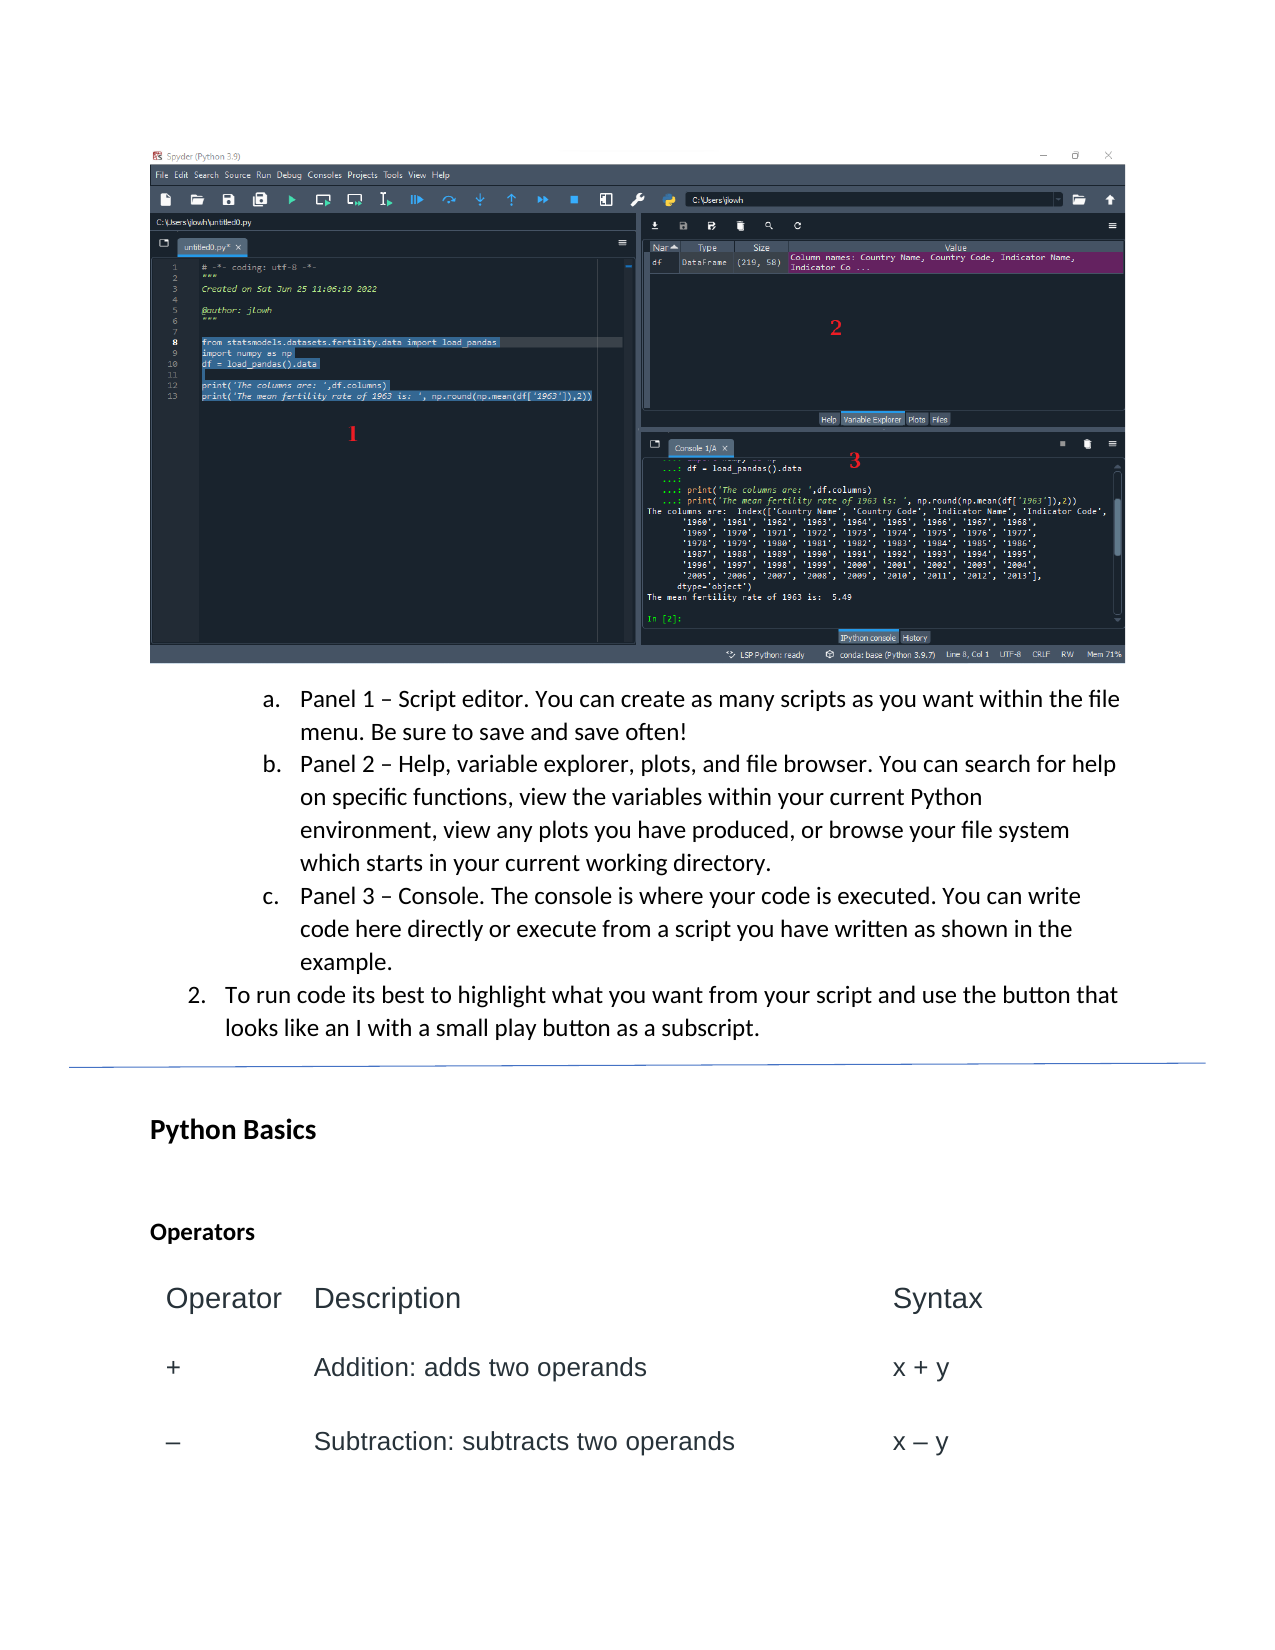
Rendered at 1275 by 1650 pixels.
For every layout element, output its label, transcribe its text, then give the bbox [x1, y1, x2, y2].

list Panel 2 – Help, variable explorer, plots, and file browser. You can search for help on specific functions, view the variables within your current Python environment, view any plots you have produced, or browse your file system which starts in your current working directory. [262, 749, 1125, 878]
table_cell + [150, 1330, 298, 1404]
list Panel 3 – Console. The console is where your code is executed. You can write code here directly or execute from a script you have written as shown in the example. [262, 880, 1125, 977]
picture [150, 150, 1125, 664]
list To run code its best to highlight what you want from your script and use the button that looks like an I with a small play button as a subscript. [187, 979, 1125, 1042]
table_header Description [298, 1265, 877, 1330]
table_header Operator [150, 1265, 298, 1330]
text Operators [150, 1216, 1125, 1246]
text Python Basics [150, 1111, 1125, 1147]
list Panel 1 – Script editor. You can create as many scripts as you want within the file menu. Be sure to save and save often! [262, 683, 1125, 746]
table_cell x + y [877, 1330, 1125, 1404]
table_header Syntax [877, 1265, 1125, 1330]
table_cell x – y [877, 1404, 1125, 1477]
table_cell Addition: adds two operands [298, 1330, 877, 1404]
table_cell Subtraction: subtracts two operands [298, 1404, 877, 1477]
table_cell – [150, 1404, 298, 1477]
